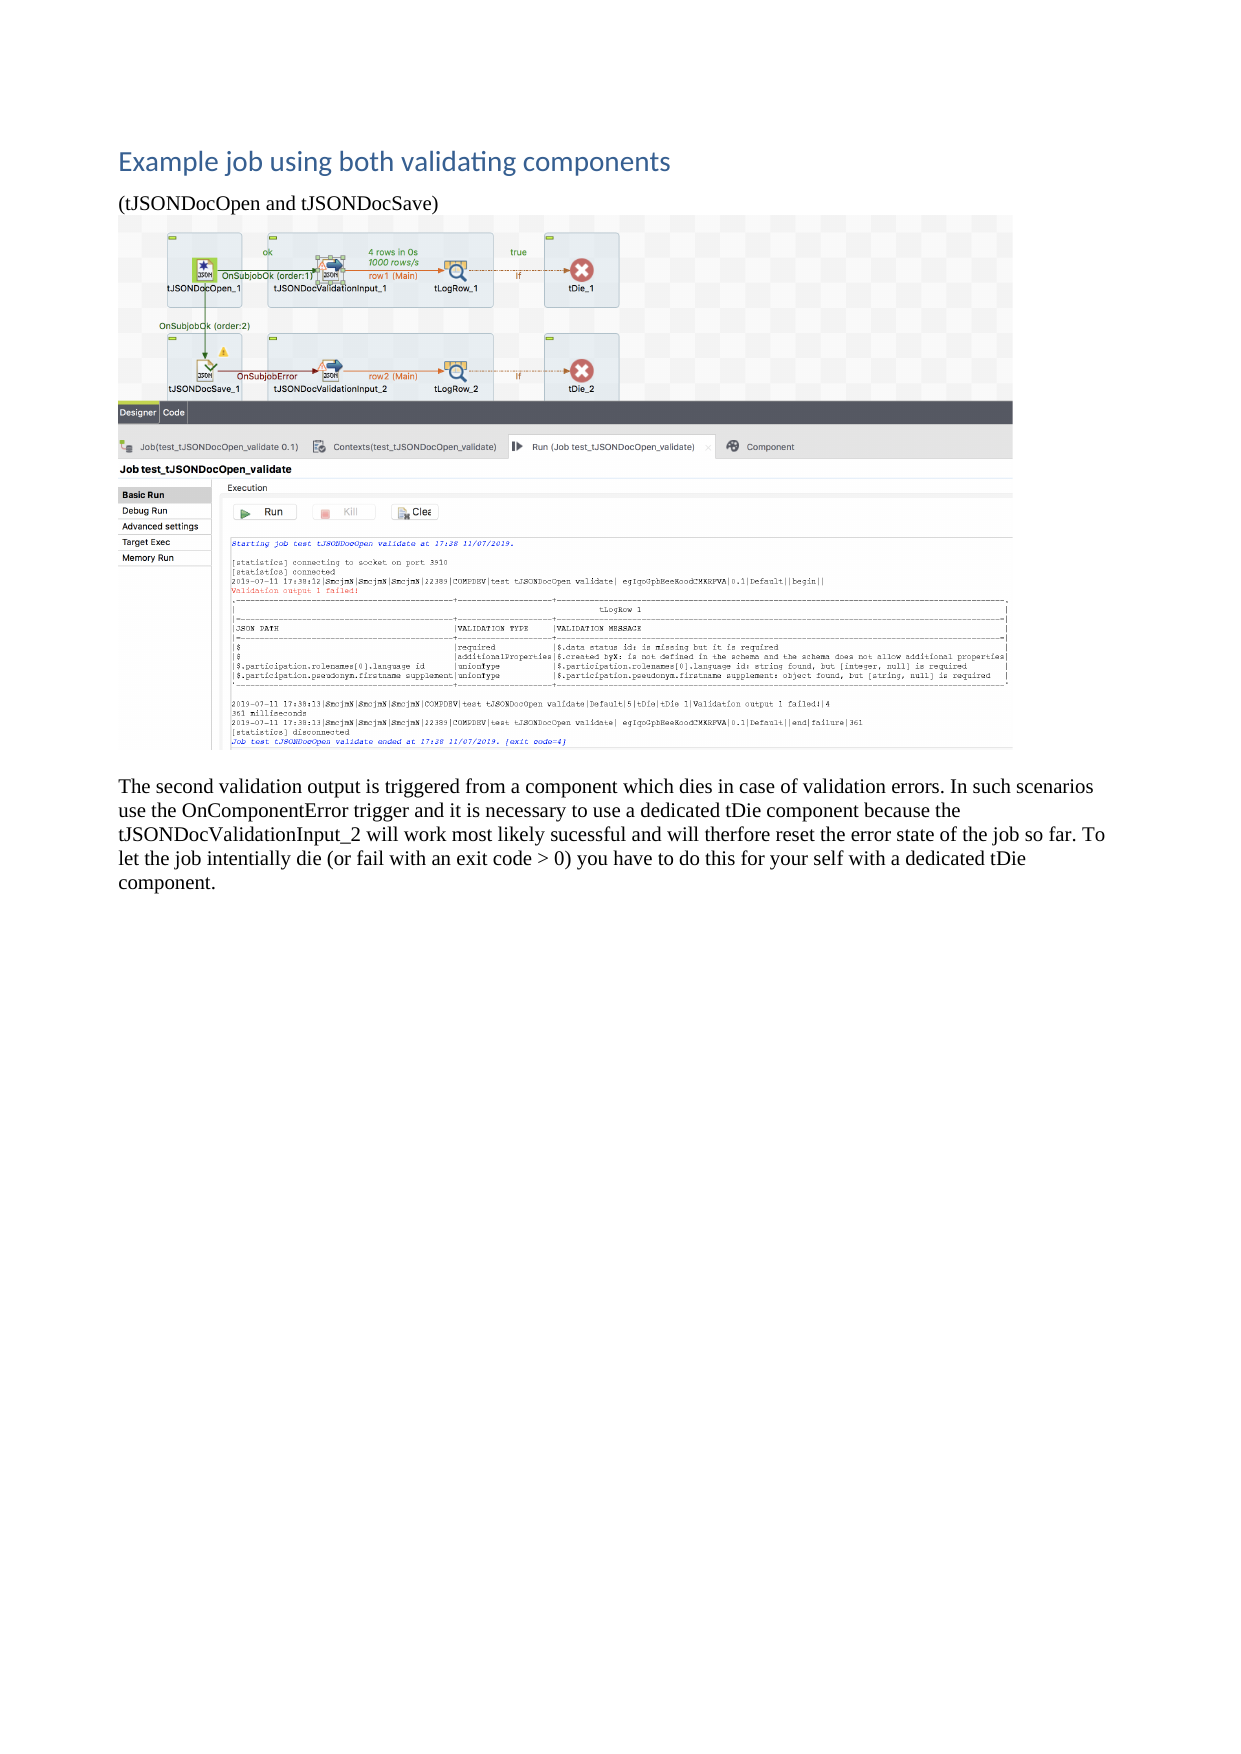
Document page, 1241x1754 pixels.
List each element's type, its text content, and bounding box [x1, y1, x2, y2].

picture [118, 215, 1013, 750]
text (tJSONDocOpen and tJSONDocSave) [118, 191, 1122, 215]
text The second validation output is triggered from a component which dies in case of validation errors. In such scenarios use the OnComponentError trigger and it is necessary to use a dedicated tDie component because the tJSONDocValidationInput_2 will work most likely sucessful and will therfore reset the error state of the job so far. To let the job intentially die (or fail with an exit code > 0) you have to do this for your self with a dedicated tDie component. [118, 774, 1122, 894]
subtitle Example job using both validating components [118, 143, 1122, 179]
